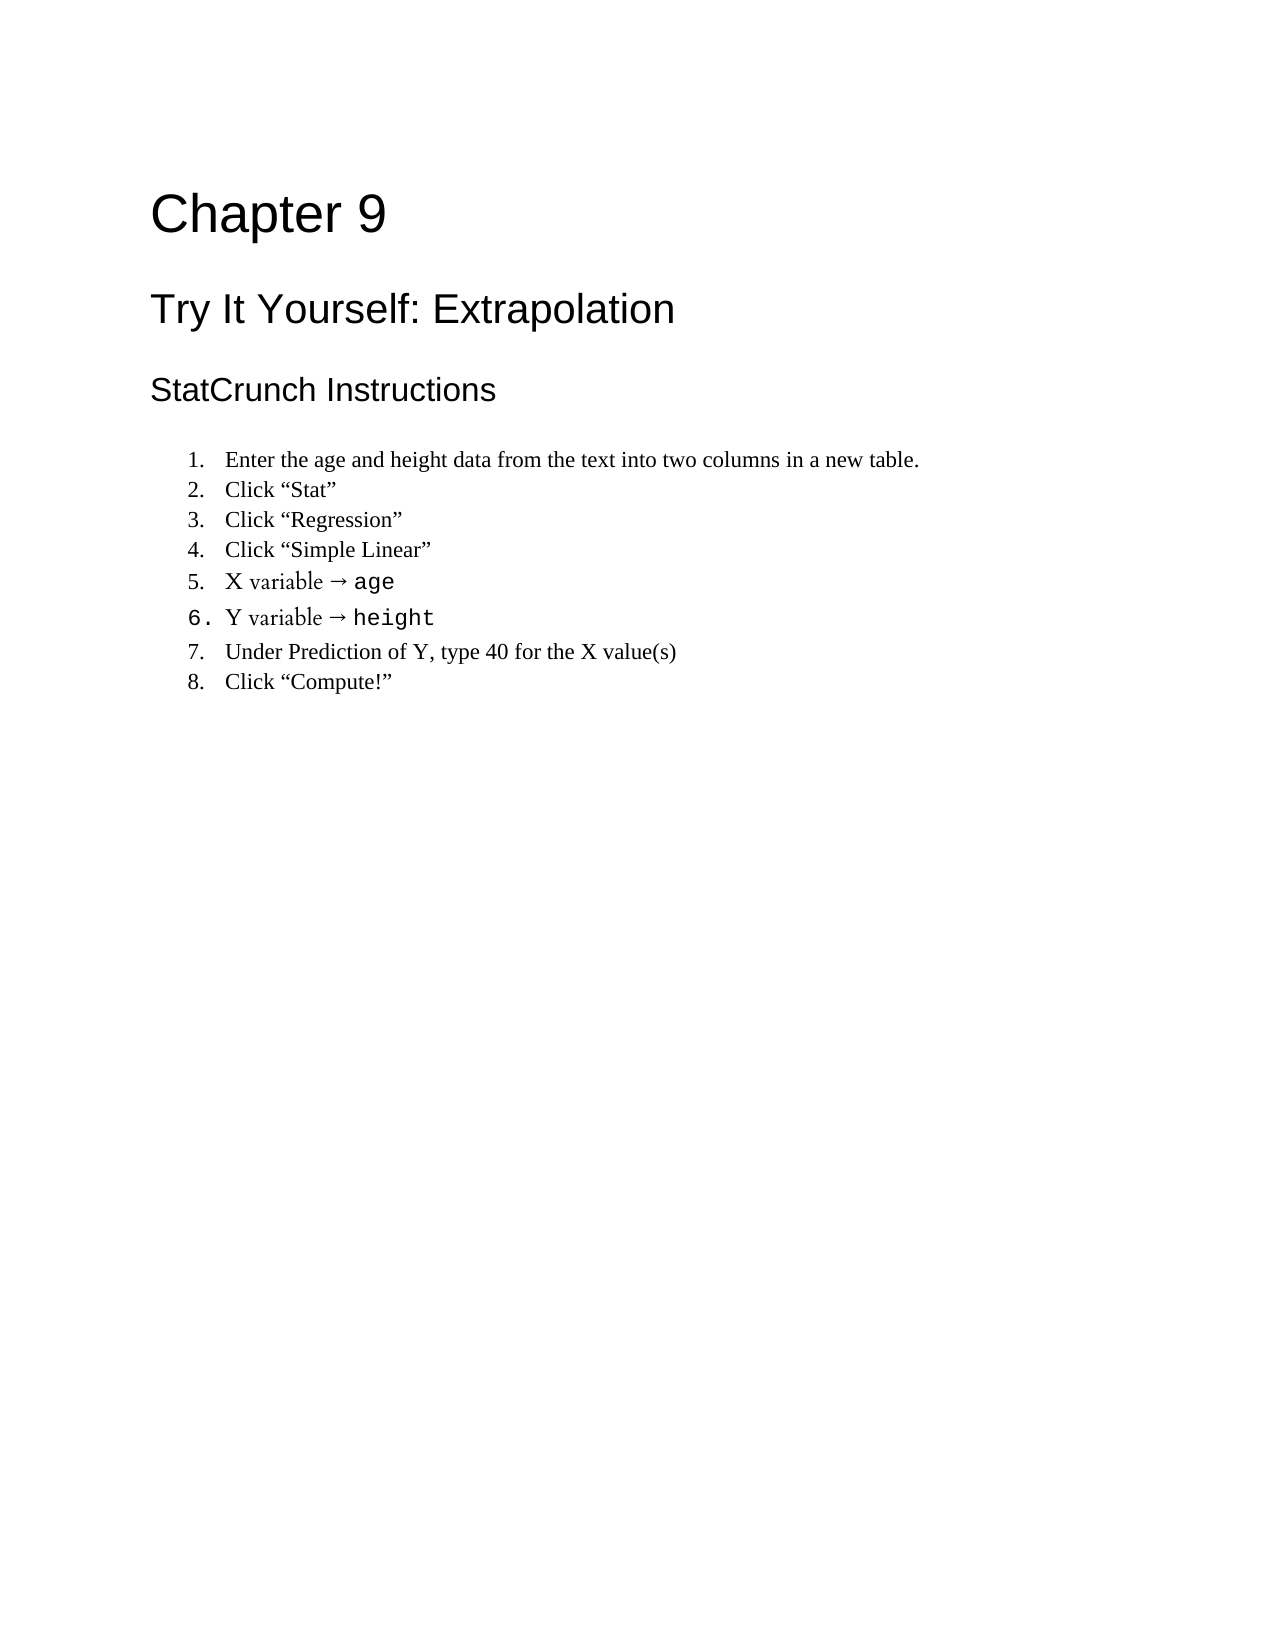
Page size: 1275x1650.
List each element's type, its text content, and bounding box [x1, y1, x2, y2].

list Click “Regression” [187, 506, 1125, 533]
list X variable → age [187, 567, 1125, 598]
list Under Prediction of Y, type 40 for the X value(s) [187, 638, 1125, 664]
list Enter the age and height data from the text into two columns in a new table. [187, 446, 1125, 472]
subtitle StatCrunch Instructions [150, 370, 1125, 409]
title Chapter 9 [150, 181, 1125, 243]
list Click “Compute!” [187, 668, 1125, 694]
list Click “Simple Linear” [187, 536, 1125, 563]
list Click “Stat” [187, 476, 1125, 502]
subtitle Try It Yourself: Extrapolation [150, 284, 1125, 332]
list Y variable → height [187, 602, 1125, 633]
